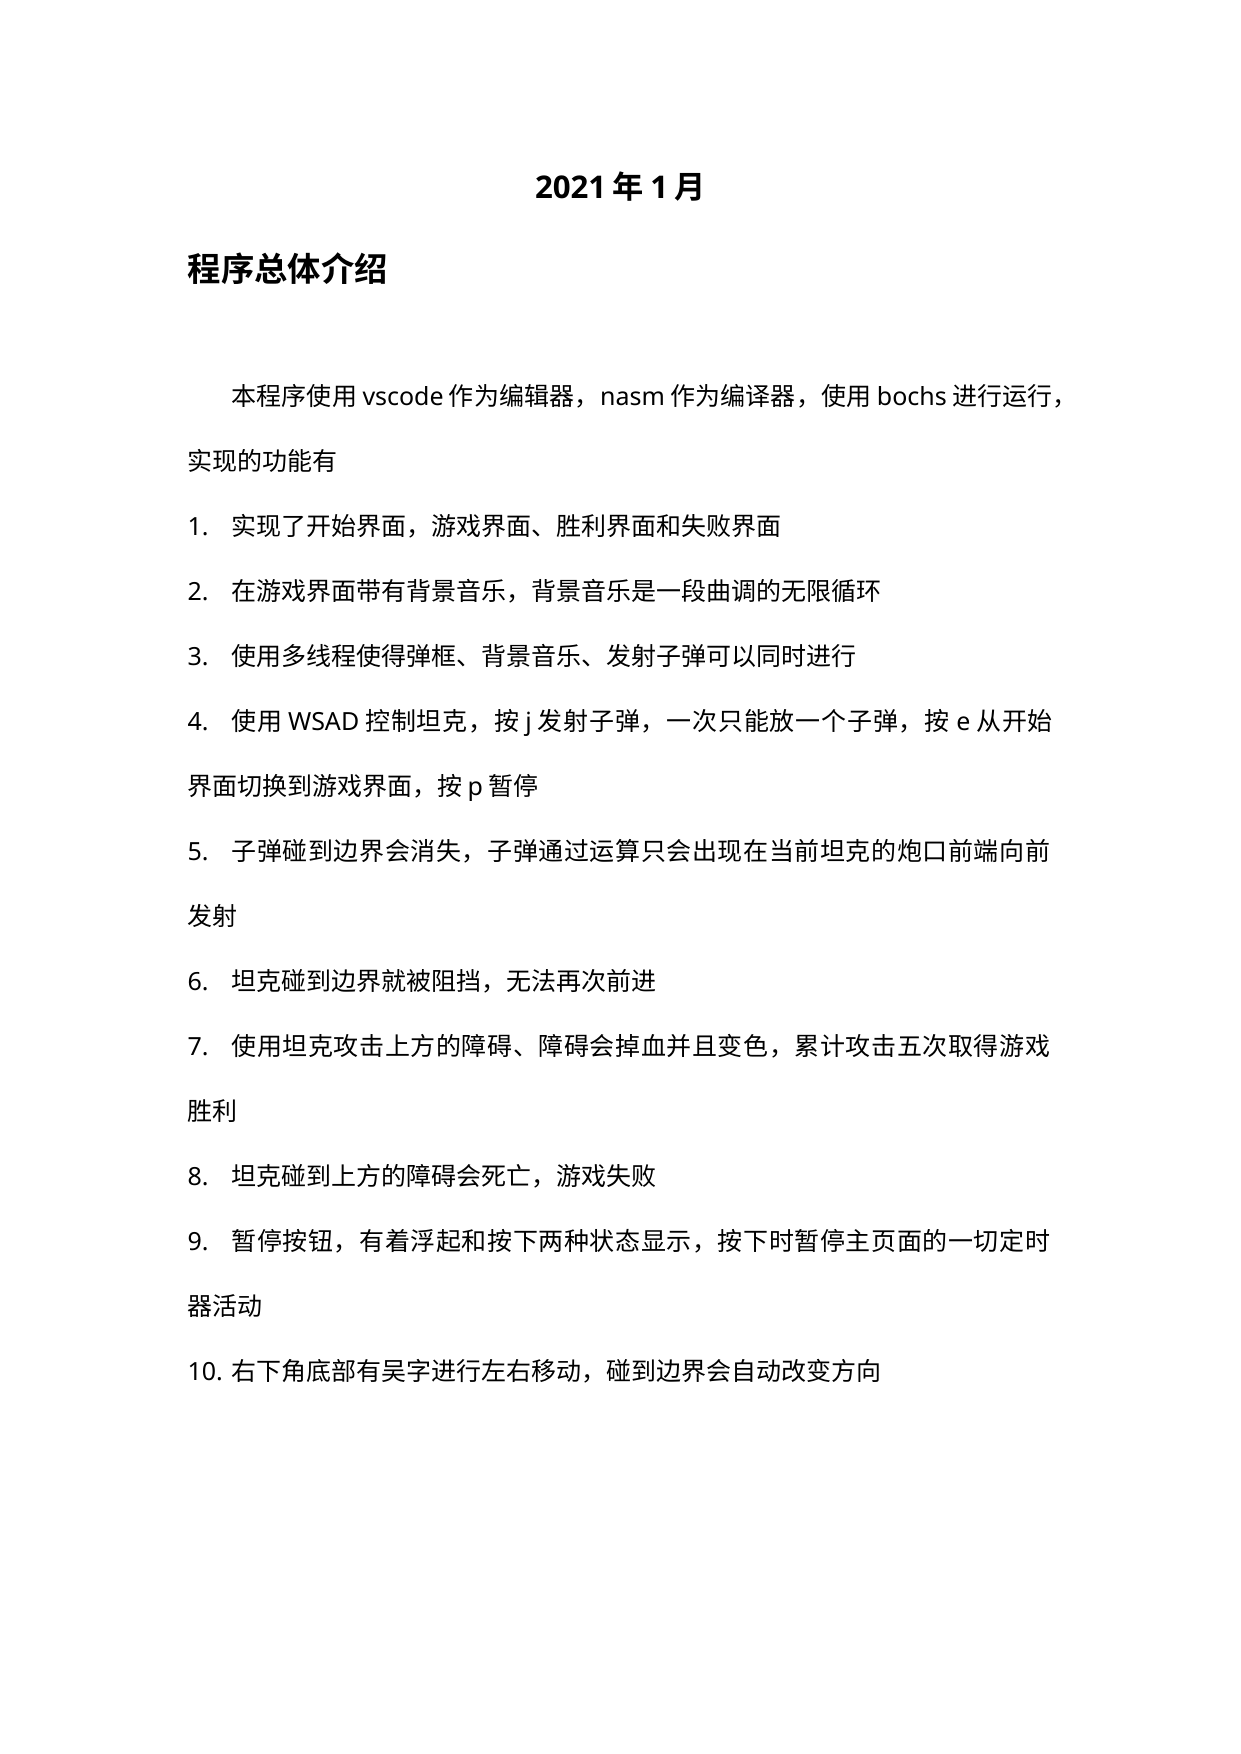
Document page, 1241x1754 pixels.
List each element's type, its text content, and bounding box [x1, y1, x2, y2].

text 1. 实现了开始界面，游戏界面、胜利界面和失败界面 [187, 492, 1053, 557]
text 8. 坦克碰到上方的障碍会死亡，游戏失败 [187, 1142, 1053, 1207]
text 9. 暂停按钮，有着浮起和按下两种状态显示，按下时暂停主页面的一切定时器活动 [187, 1207, 1053, 1337]
text 3. 使用多线程使得弹框、背景音乐、发射子弹可以同时进行 [187, 622, 1053, 687]
text 2. 在游戏界面带有背景音乐，背景音乐是一段曲调的无限循环 [187, 557, 1053, 622]
text 5. 子弹碰到边界会消失，子弹通过运算只会出现在当前坦克的炮口前端向前发射 [187, 817, 1053, 947]
text 2021年1月 [188, 162, 1053, 207]
subtitle 程序总体介绍 [187, 234, 1053, 299]
text 4. 使用WSAD控制坦克，按j发射子弹，一次只能放一个子弹，按e从开始界面切换到游戏界面，按p暂停 [187, 687, 1053, 817]
text 7. 使用坦克攻击上方的障碍、障碍会掉血并且变色，累计攻击五次取得游戏胜利 [187, 1012, 1053, 1142]
text 10. 右下角底部有吴字进行左右移动，碰到边界会自动改变方向 [187, 1337, 1053, 1402]
text 本程序使用vscode作为编辑器，nasm作为编译器，使用bochs进行运行，实现的功能有 [187, 362, 1053, 492]
text 6. 坦克碰到边界就被阻挡，无法再次前进 [187, 947, 1053, 1012]
